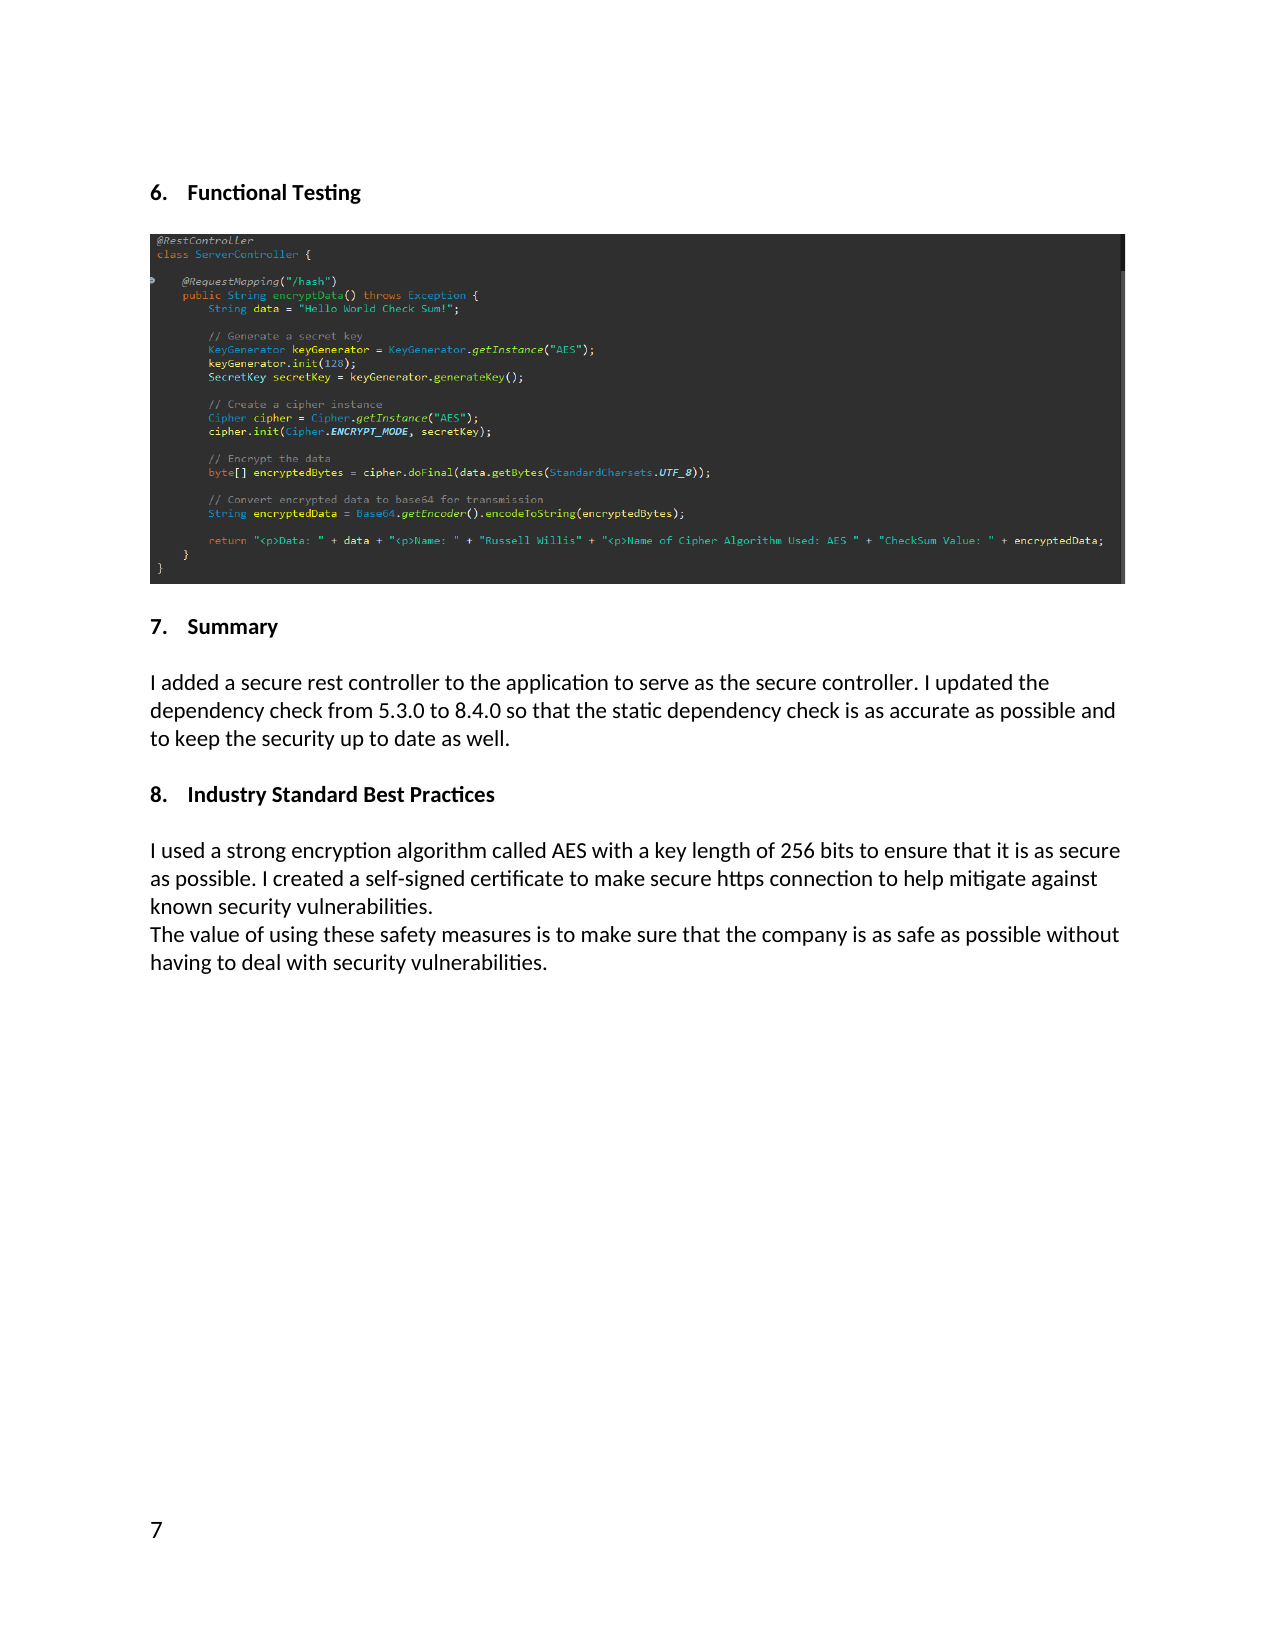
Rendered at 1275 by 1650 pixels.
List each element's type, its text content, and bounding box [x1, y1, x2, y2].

subtitle Industry Standard Best Practices [150, 780, 1125, 808]
subtitle Functional Testing [150, 178, 1125, 206]
text The value of using these safety measures is to make sure that the company is as safe as possible without having to deal with security vulnerabilities. [150, 920, 1125, 976]
picture [150, 234, 1125, 584]
subtitle Summary [150, 612, 1125, 640]
text I used a strong encryption algorithm called AES with a key length of 256 bits to ensure that it is as secure as possible. I created a self-signed certificate to make secure https connection to help mitigate against known security vulnerabilities. [150, 836, 1125, 920]
text I added a secure rest controller to the application to serve as the secure controller. I updated the dependency check from 5.3.0 to 8.4.0 so that the static dependency check is as accurate as possible and to keep the security up to date as well. [150, 668, 1125, 752]
